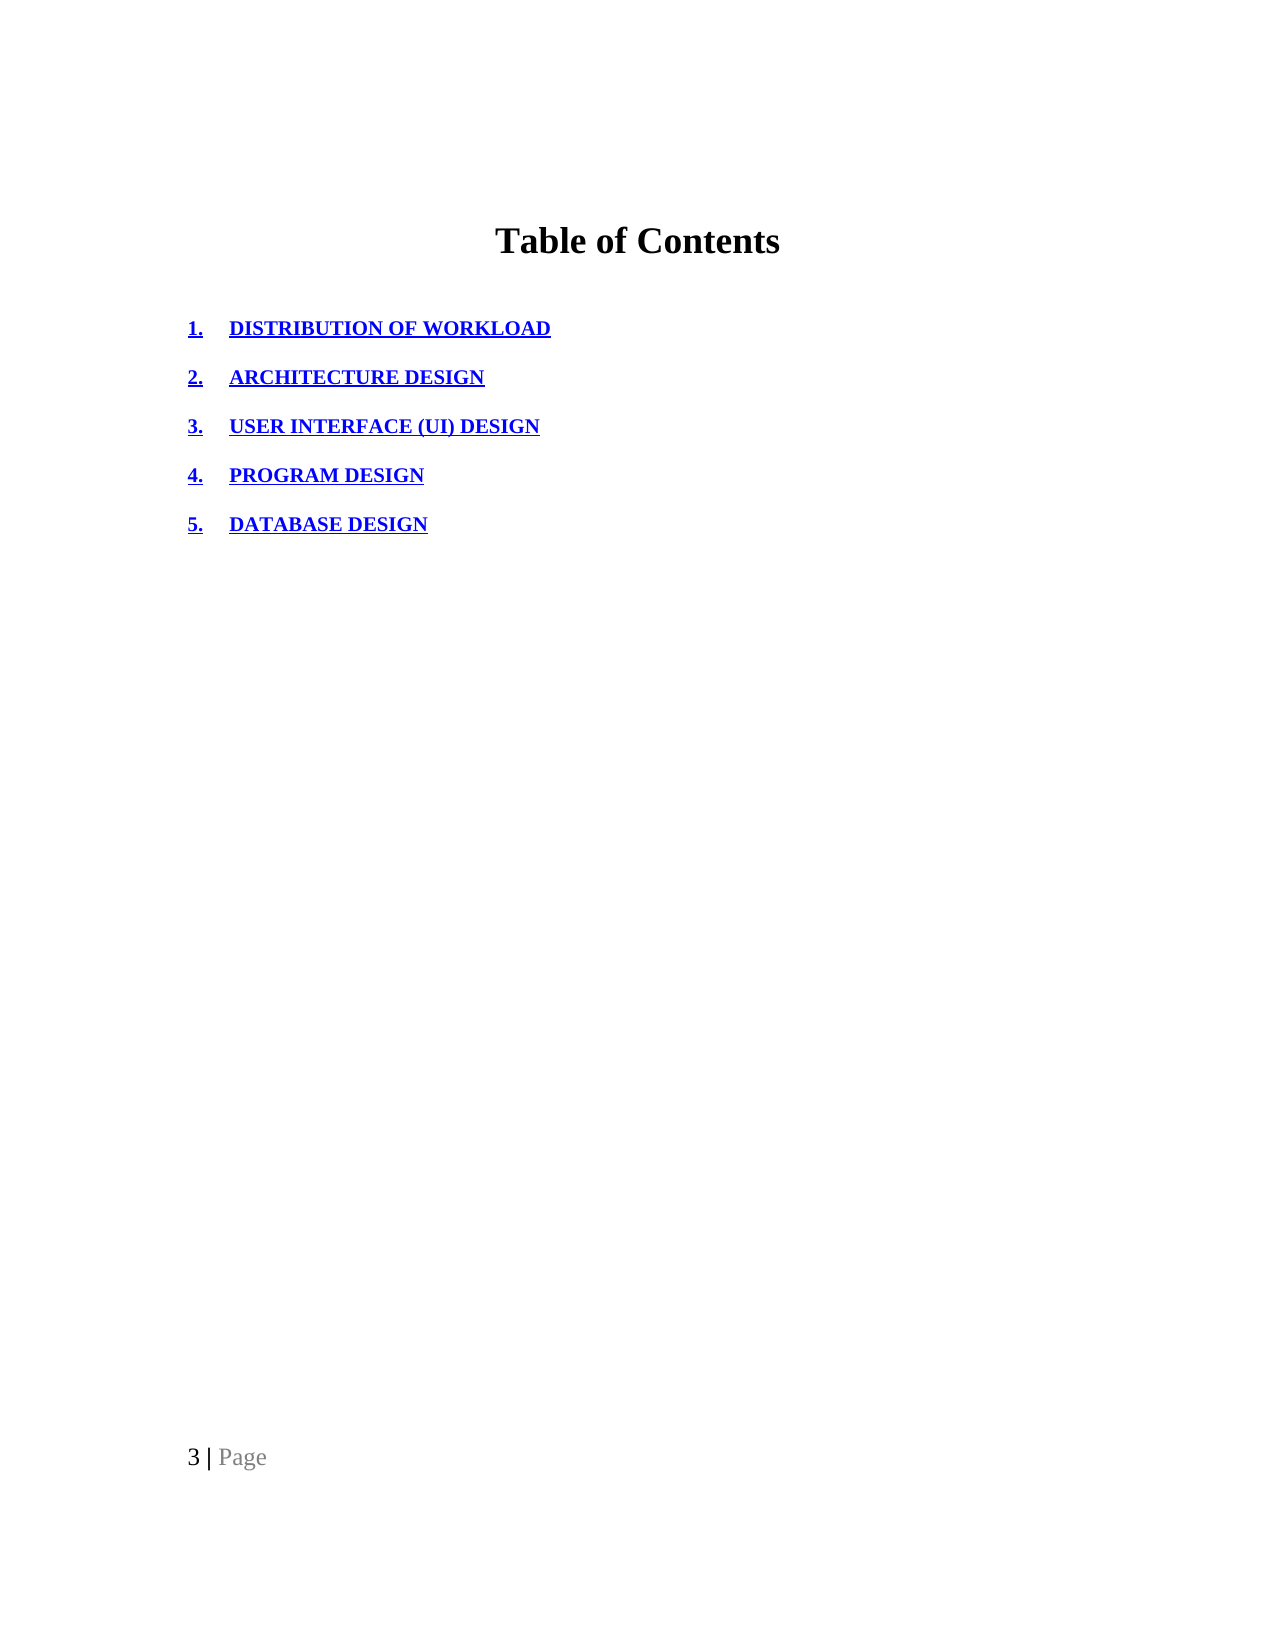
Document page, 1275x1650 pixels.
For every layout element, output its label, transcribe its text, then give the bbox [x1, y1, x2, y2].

text 2. ARCHITECTURE DESIGN [187, 365, 1087, 389]
text Table of Contents [187, 219, 1087, 262]
text 1. DISTRIBUTION OF WORKLOAD [187, 316, 1087, 340]
text 5. DATABASE DESIGN [187, 512, 1087, 536]
text 4. PROGRAM DESIGN [187, 463, 1087, 487]
text 3. USER INTERFACE (UI) DESIGN [187, 414, 1087, 438]
